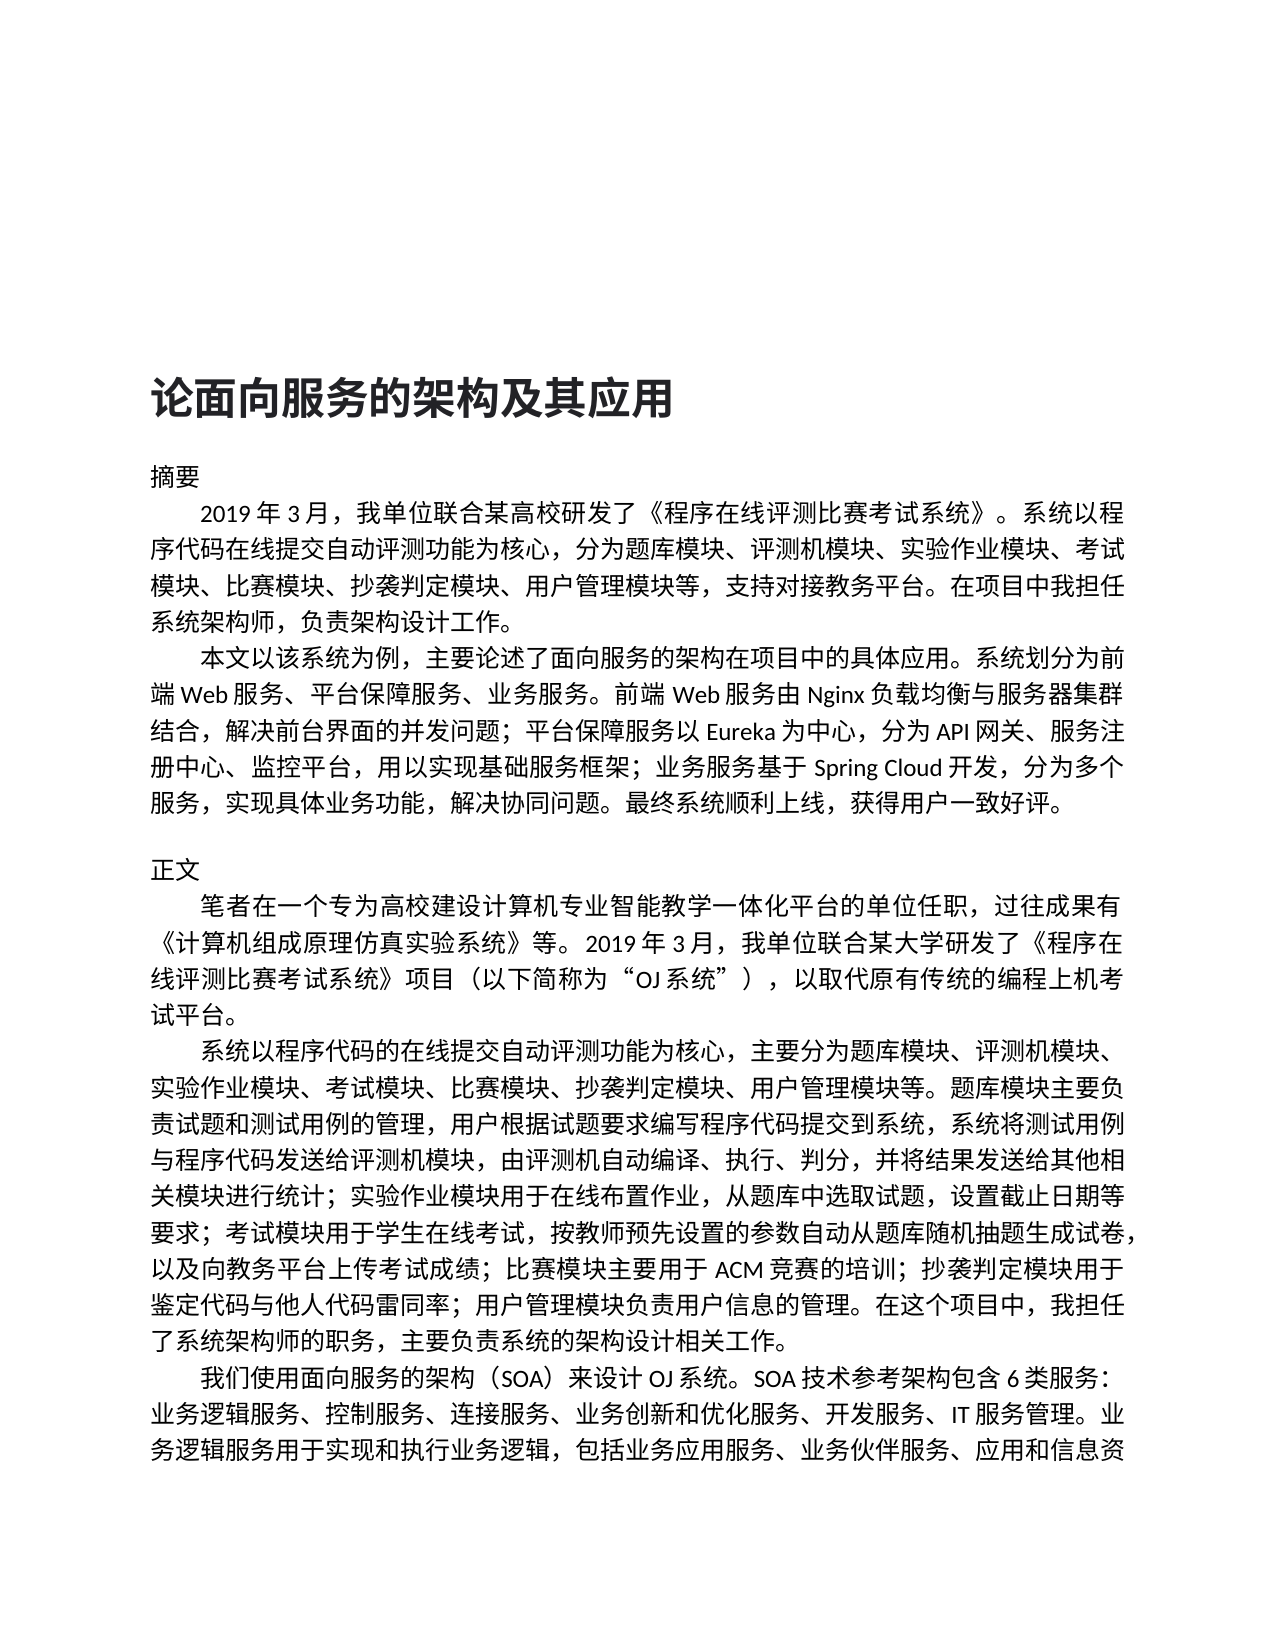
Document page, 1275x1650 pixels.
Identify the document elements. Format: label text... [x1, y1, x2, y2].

subtitle 论面向服务的架构及其应用 [150, 364, 1125, 427]
text 正文 [150, 851, 1125, 887]
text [150, 1358, 1125, 1467]
text 摘要 [150, 457, 1125, 494]
text 笔者在一个专为高校建设计算机专业智能教学一体化平台的单位任职，过往成果有《计算机组成原理仿真实验系统》等。2019年3月，我单位联合某大学研发了《程序在线评测比赛考试系统》项目（以下简称为“OJ系统”），以取代原有传统的编程上机考试平台。 [150, 887, 1125, 1032]
text 2019年3月，我单位联合某高校研发了《程序在线评测比赛考试系统》。系统以程序代码在线提交自动评测功能为核心，分为题库模块、评测机模块、实验作业模块、考试模块、比赛模块、抄袭判定模块、用户管理模块等，支持对接教务平台。在项目中我担任系统架构师，负责架构设计工作。 [150, 494, 1125, 639]
text 系统以程序代码的在线提交自动评测功能为核心，主要分为题库模块、评测机模块、实验作业模块、考试模块、比赛模块、抄袭判定模块、用户管理模块等。题库模块主要负责试题和测试用例的管理，用户根据试题要求编写程序代码提交到系统，系统将测试用例与程序代码发送给评测机模块，由评测机自动编译、执行、判分，并将结果发送给其他相关模块进行统计；实验作业模块用于在线布置作业，从题库中选取试题，设置截止日期等要求；考试模块用于学生在线考试，按教师预先设置的参数自动从题库随机抽题生成试卷，以及向教务平台上传考试成绩；比赛模块主要用于ACM竞赛的培训；抄袭判定模块用于鉴定代码与他人代码雷同率；用户管理模块负责用户信息的管理。在这个项目中，我担任了系统架构师的职务，主要负责系统的架构设计相关工作。 [150, 1032, 1125, 1358]
text 本文以该系统为例，主要论述了面向服务的架构在项目中的具体应用。系统划分为前端Web服务、平台保障服务、业务服务。前端Web服务由Nginx负载均衡与服务器集群结合，解决前台界面的并发问题；平台保障服务以Eureka为中心，分为API网关、服务注册中心、监控平台，用以实现基础服务框架；业务服务基于Spring Cloud开发，分为多个服务，实现具体业务功能，解决协同问题。最终系统顺利上线，获得用户一致好评。 [150, 639, 1125, 820]
